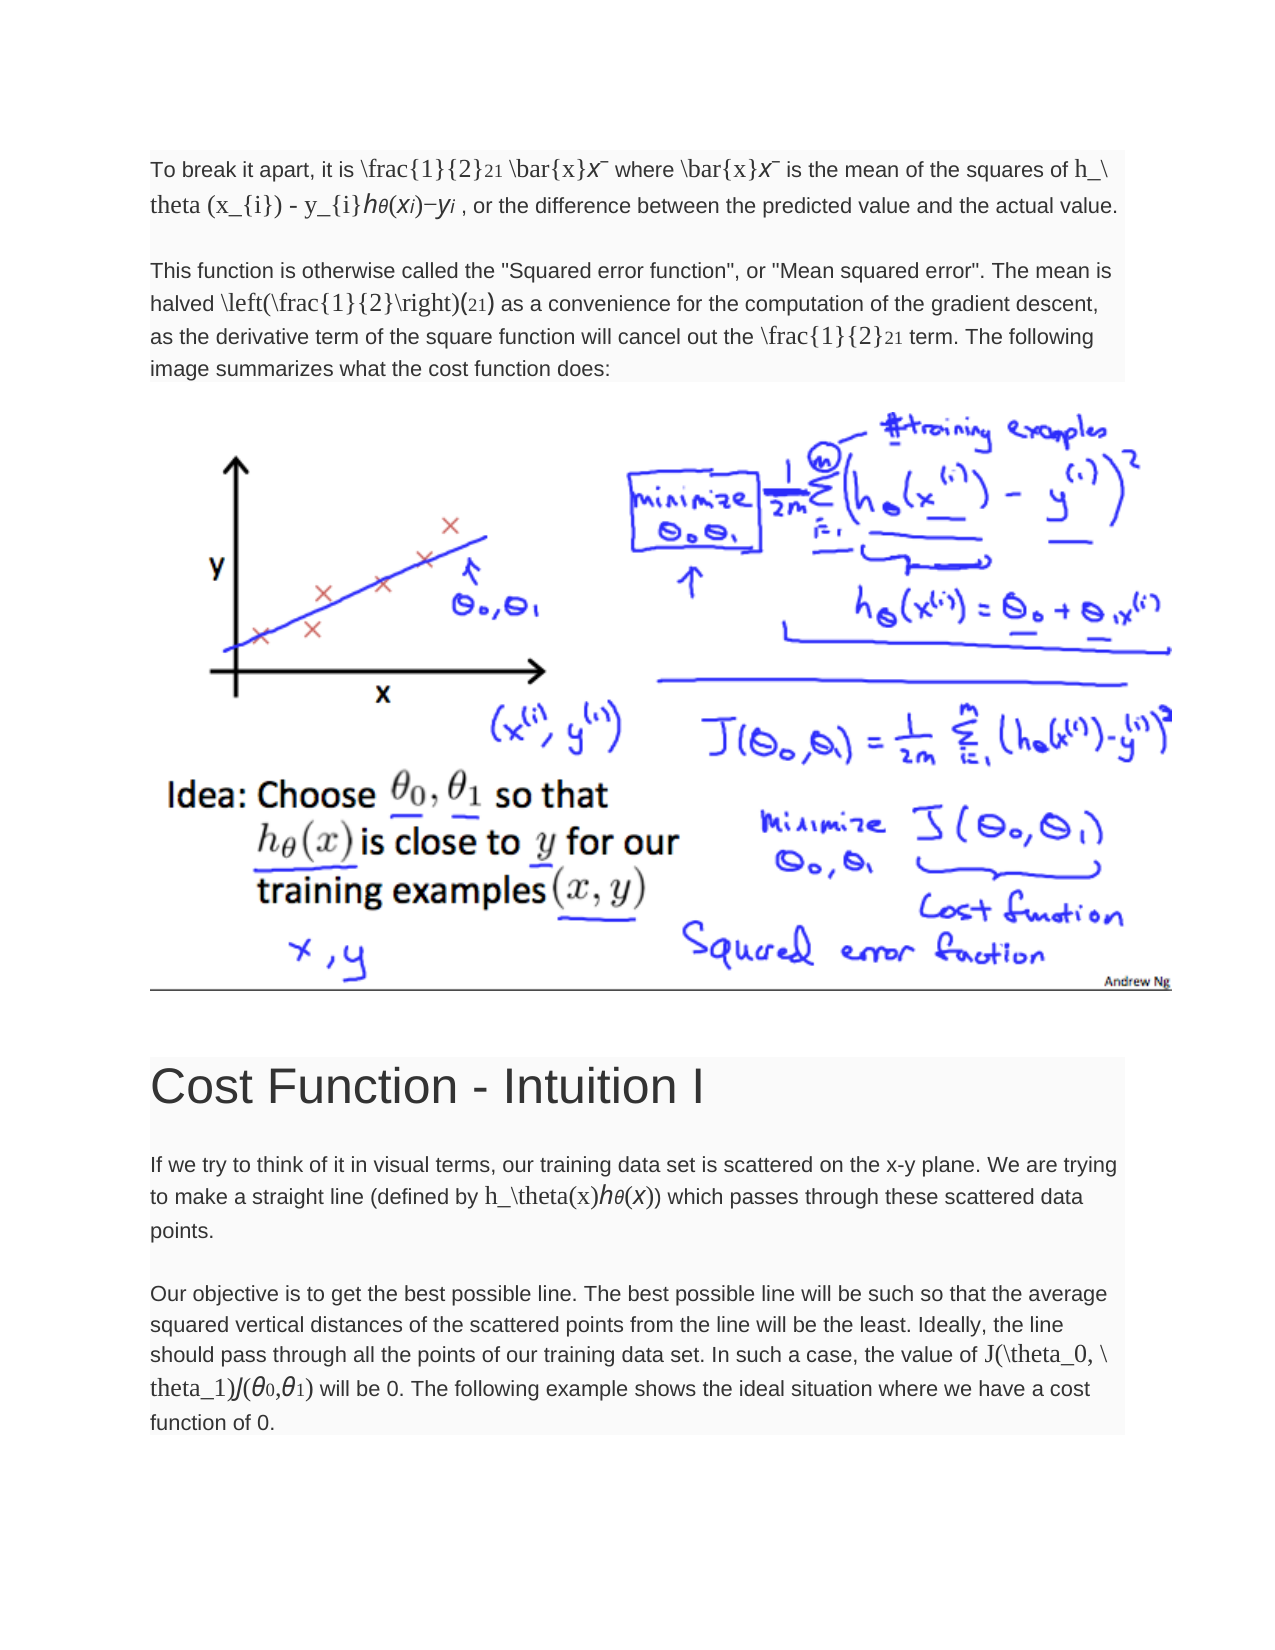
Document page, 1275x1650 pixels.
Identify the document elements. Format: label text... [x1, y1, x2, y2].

picture [150, 412, 1172, 991]
text Cost Function - Intuition I [150, 1057, 1125, 1114]
text This function is otherwise called the "Squared error function", or "Mean squared error". The mean is halved \left(\frac{1}{2}\right)(21​) as a convenience for the computation of the gradient descent, as the derivative term of the square function will cancel out the \frac{1}{2}21​ term. The following image summarizes what the cost function does: [150, 252, 1125, 382]
text To break it apart, it is \frac{1}{2}21​ \bar{x}xˉ where \bar{x}xˉ is the mean of the squares of h_\theta (x_{i}) - y_{i}hθ​(xi​)−yi​ , or the difference between the predicted value and the actual value. [150, 150, 1125, 221]
text If we try to think of it in visual terms, our training data set is scattered on the x-y plane. We are trying to make a straight line (defined by h_\theta(x)hθ​(x)) which passes through these scattered data points. [150, 1145, 1125, 1243]
text Our objective is to get the best possible line. The best possible line will be such so that the average squared vertical distances of the scattered points from the line will be the least. Ideally, the line should pass through all the points of our training data set. In such a case, the value of J(\theta_0, \theta_1)J(θ0​,θ1​) will be 0. The following example shows the ideal situation where we have a cost function of 0. [150, 1275, 1125, 1435]
